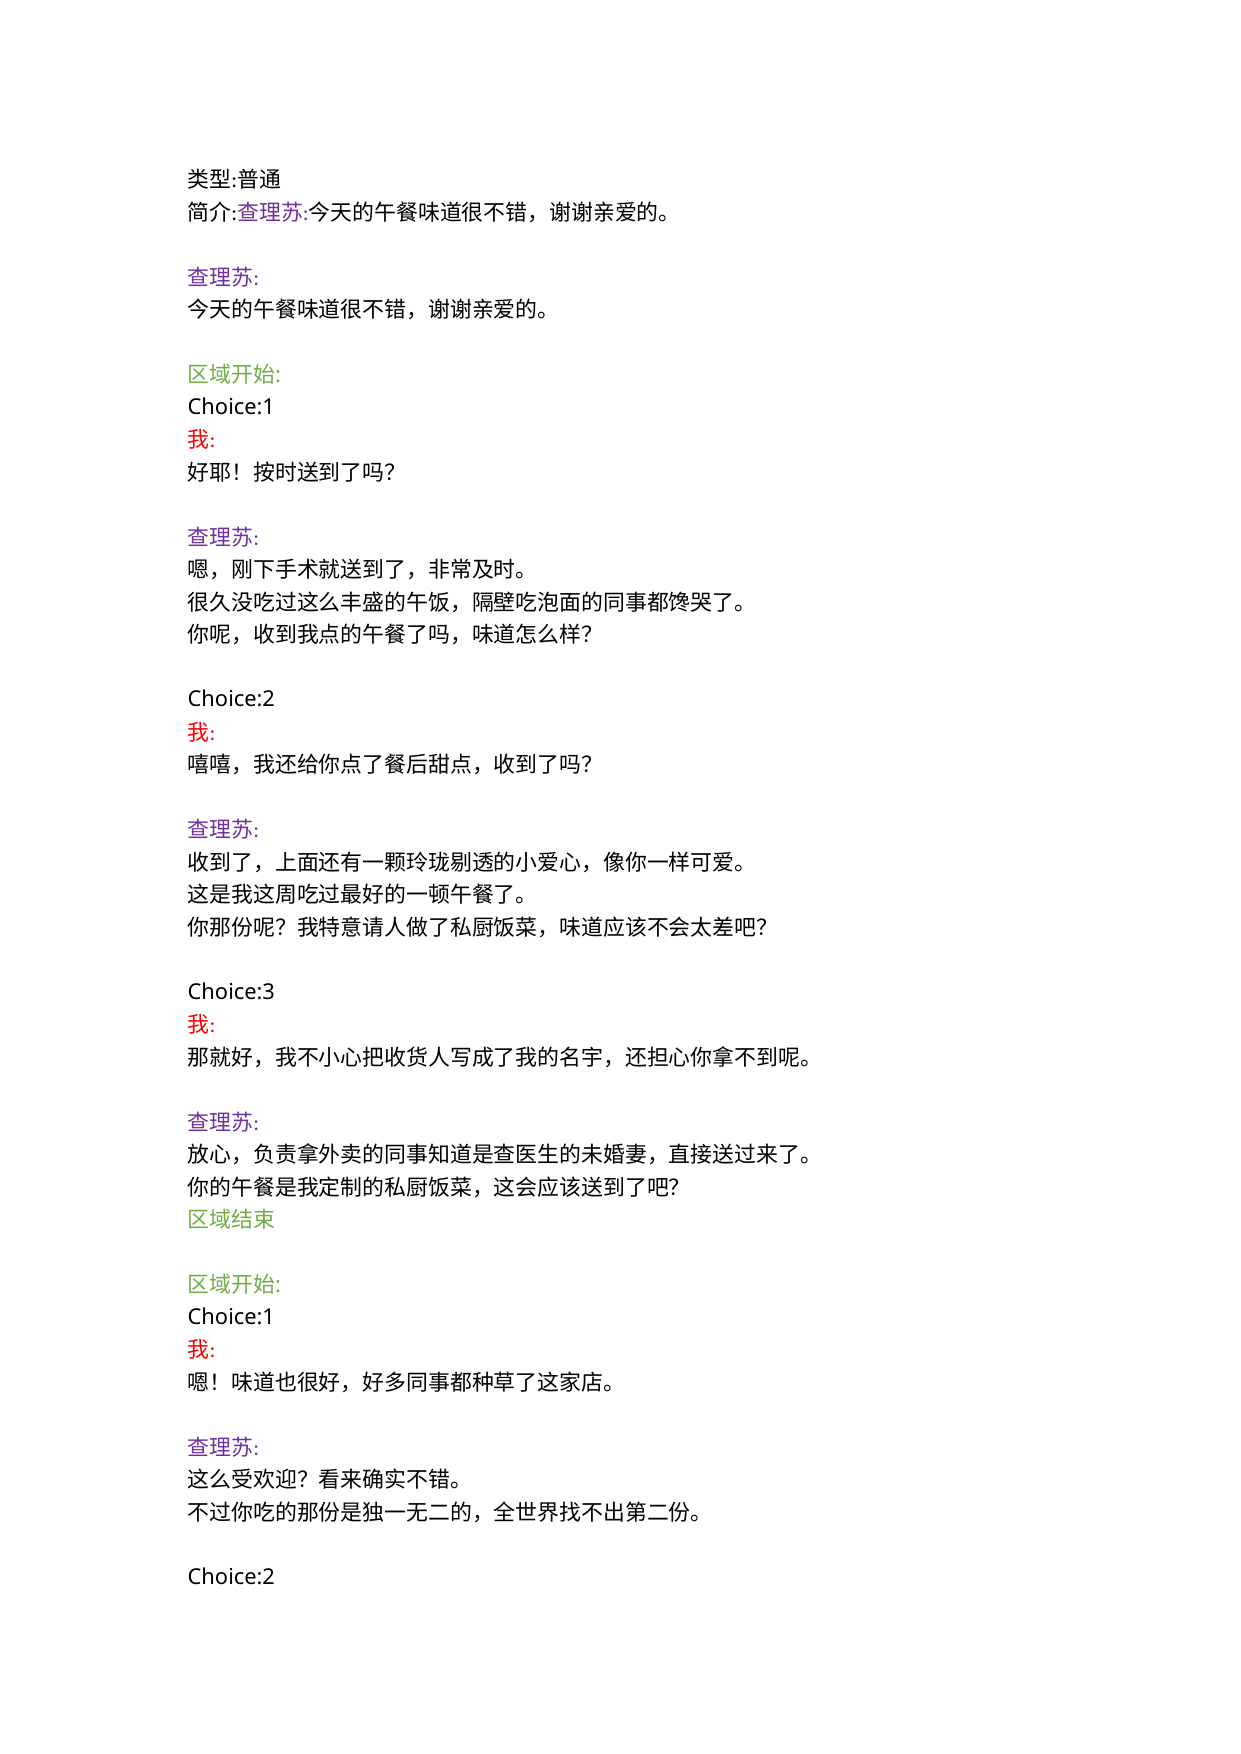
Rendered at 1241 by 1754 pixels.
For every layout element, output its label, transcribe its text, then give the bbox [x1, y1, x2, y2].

text 很久没吃过这么丰盛的午饭，隔壁吃泡面的同事都馋哭了。 [187, 584, 1053, 617]
text 你那份呢？我特意请人做了私厨饭菜，味道应该不会太差吧？ [187, 909, 1053, 942]
text 查理苏: [187, 812, 1053, 844]
text 我: [187, 1007, 1053, 1039]
text 区域开始: [187, 1267, 1053, 1299]
text 那就好，我不小心把收货人写成了我的名宇，还担心你拿不到呢。 [187, 1039, 1053, 1072]
text 嘻嘻，我还给你点了餐后甜点，收到了吗？ [187, 747, 1053, 779]
text 我: [187, 1332, 1053, 1364]
text Choice:2 [187, 682, 1053, 714]
text 这么受欢迎？看来确实不错。 [187, 1462, 1053, 1494]
text Choice:1 [187, 1299, 1053, 1332]
text 这是我这周吃过最好的一顿午餐了。 [187, 877, 1053, 909]
text 你的午餐是我定制的私厨饭菜，这会应该送到了吧？ [187, 1169, 1053, 1202]
text 嗯，刚下手术就送到了，非常及时。 [187, 552, 1053, 584]
text 放心，负责拿外卖的同事知道是查医生的未婚妻，直接送过来了。 [187, 1137, 1053, 1169]
text 查理苏: [187, 1429, 1053, 1462]
text 今天的午餐味道很不错，谢谢亲爱的。 [187, 292, 1053, 324]
text 类型:普通 [187, 162, 1053, 194]
text 查理苏: [187, 259, 1053, 292]
text 简介:查理苏:今天的午餐味道很不错，谢谢亲爱的。 [187, 194, 1053, 227]
text 收到了，上面还有一颗玲珑剔透的小爱心，像你一样可爱。 [187, 844, 1053, 877]
text 你呢，收到我点的午餐了吗，味道怎么样？ [187, 617, 1053, 649]
text 我: [187, 422, 1053, 454]
text 查理苏: [187, 1104, 1053, 1137]
text 不过你吃的那份是独一无二的，全世界找不出第二份。 [187, 1494, 1053, 1527]
text 查理苏: [187, 519, 1053, 552]
text Choice:2 [187, 1559, 1053, 1592]
text Choice:1 [187, 389, 1053, 422]
text 好耶！按时送到了吗？ [187, 454, 1053, 487]
text 区域结束 [187, 1202, 1053, 1234]
text Choice:3 [187, 974, 1053, 1007]
text 区域开始: [187, 357, 1053, 389]
text 我: [187, 714, 1053, 747]
text 嗯！味道也很好，好多同事都种草了这家店。 [187, 1364, 1053, 1397]
